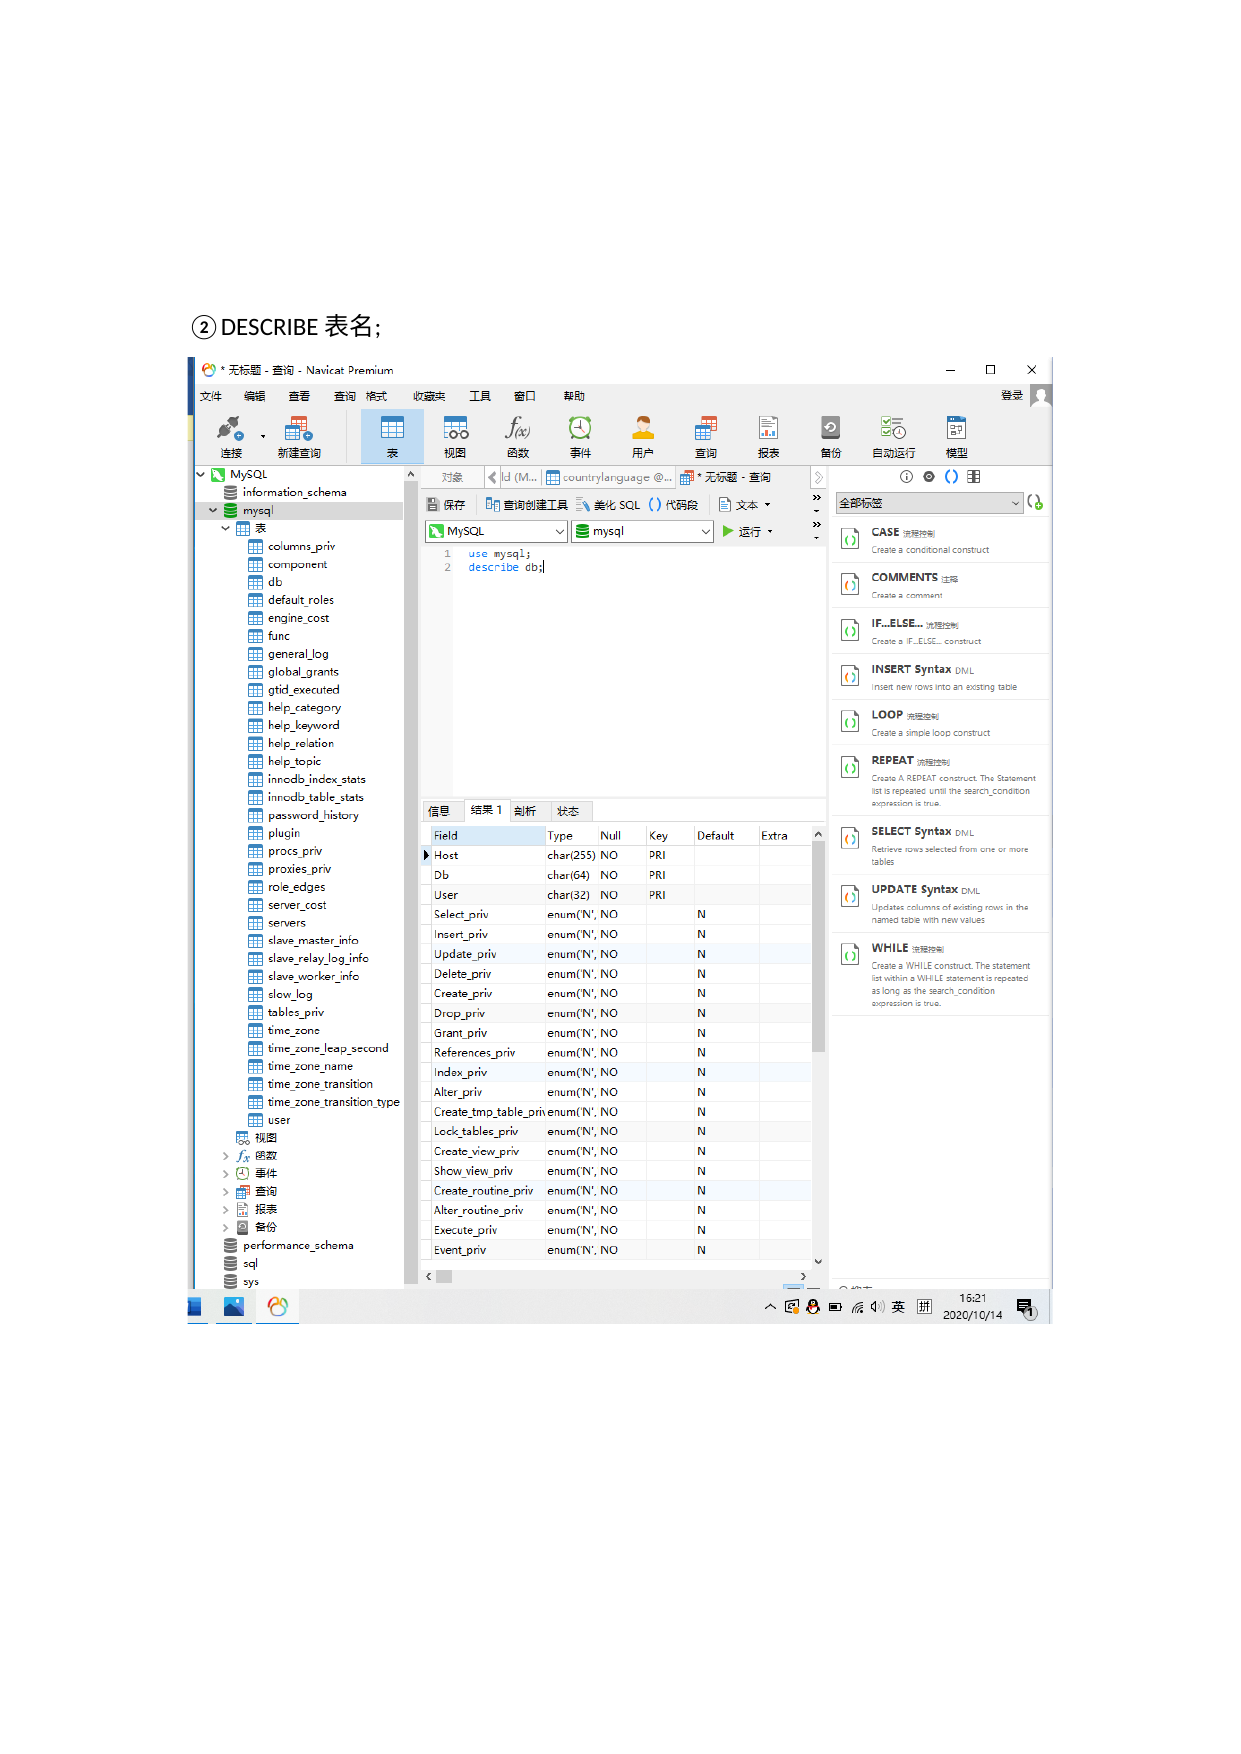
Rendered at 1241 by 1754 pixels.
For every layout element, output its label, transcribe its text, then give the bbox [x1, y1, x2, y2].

picture [187, 357, 1053, 1324]
text ②DESCRIBE 表名; [187, 292, 1053, 357]
